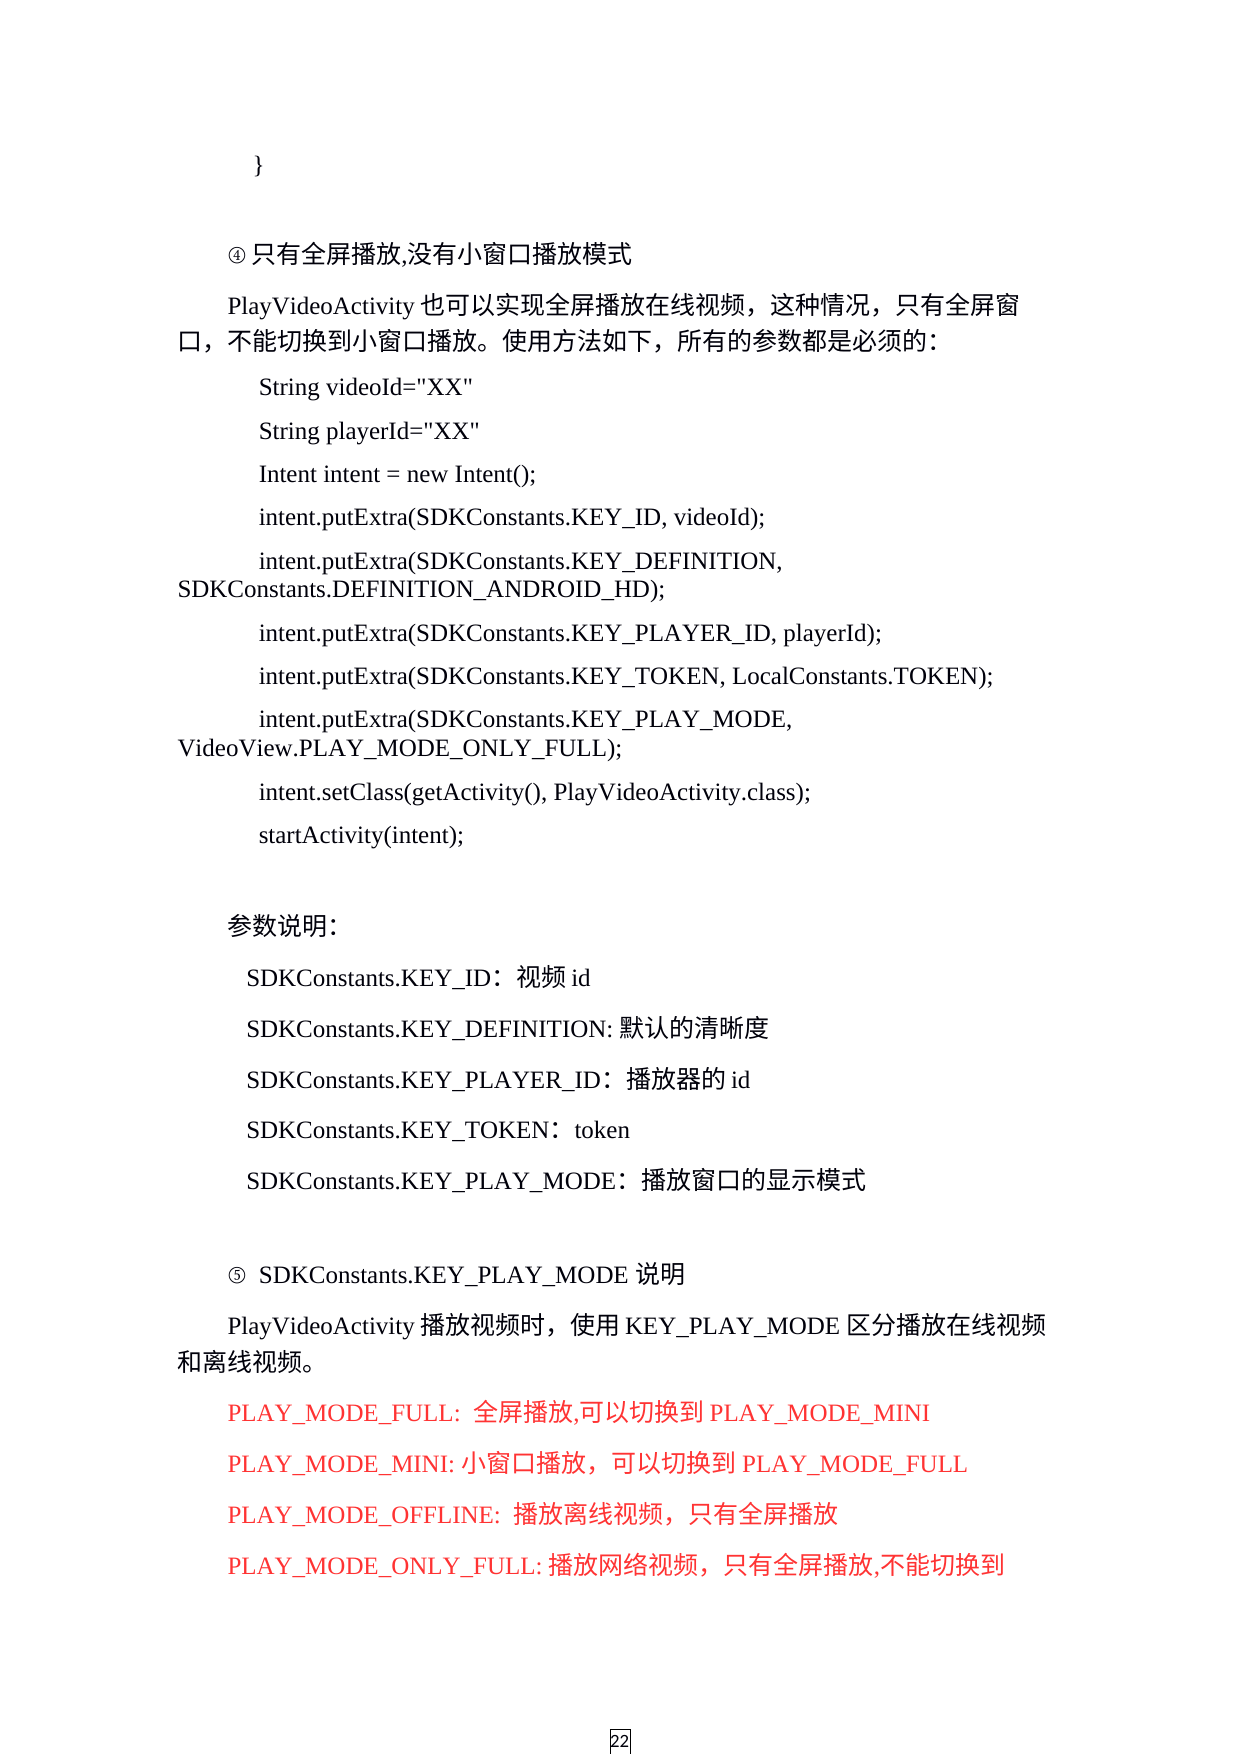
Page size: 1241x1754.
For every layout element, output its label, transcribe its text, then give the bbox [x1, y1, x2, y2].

text intent.putExtra(SDKConstants.KEY_PLAY_MODE, VideoView.PLAY_MODE_ONLY_FULL); [177, 704, 1063, 762]
text SDKConstants.KEY_DEFINITION: 默认的清晰度 [177, 1008, 1063, 1044]
text } [177, 150, 1063, 179]
text PlayVideoActivity也可以实现全屏播放在线视频，这种情况，只有全屏窗口，不能切换到小窗口播放。使用方法如下，所有的参数都是必须的： [177, 285, 1063, 358]
text SDKConstants.KEY_PLAYER_ID：播放器的id [177, 1059, 1063, 1095]
text PLAY_MODE_MINI: 小窗口播放，可以切换到 PLAY_MODE_FULL [177, 1444, 1063, 1480]
text Intent intent = new Intent(); [177, 459, 1063, 488]
text PLAY_MODE_FULL: 全屏播放,可以切换到PLAY_MODE_MINI [177, 1393, 1063, 1429]
text intent.putExtra(SDKConstants.KEY_DEFINITION, SDKConstants.DEFINITION_ANDROID_HD); [177, 546, 1063, 603]
text SDKConstants.KEY_PLAY_MODE：播放窗口的显示模式 [177, 1161, 1063, 1197]
text String videoId="XX" [177, 372, 1063, 401]
text intent.putExtra(SDKConstants.KEY_ID, videoId); [177, 502, 1063, 531]
text SDKConstants.KEY_TOKEN：token [177, 1110, 1063, 1146]
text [177, 1545, 1063, 1582]
text ⑤ SDKConstants.KEY_PLAY_MODE 说明 [177, 1255, 1063, 1291]
text SDKConstants.KEY_ID：视频id [177, 957, 1063, 994]
text 参数说明： [177, 907, 1063, 943]
text intent.putExtra(SDKConstants.KEY_TOKEN, LocalConstants.TOKEN); [177, 661, 1063, 690]
text PlayVideoActivity播放视频时，使用KEY_PLAY_MODE 区分播放在线视频和离线视频。 [177, 1306, 1063, 1378]
text startActivity(intent); [177, 820, 1063, 849]
text String playerId="XX" [177, 416, 1063, 444]
text intent.putExtra(SDKConstants.KEY_PLAYER_ID, playerId); [177, 618, 1063, 647]
text ④只有全屏播放,没有小窗口播放模式 [177, 234, 1063, 271]
text PLAY_MODE_OFFLINE: 播放离线视频，只有全屏播放 [177, 1494, 1063, 1531]
text intent.setClass(getActivity(), PlayVideoActivity.class); [177, 777, 1063, 805]
